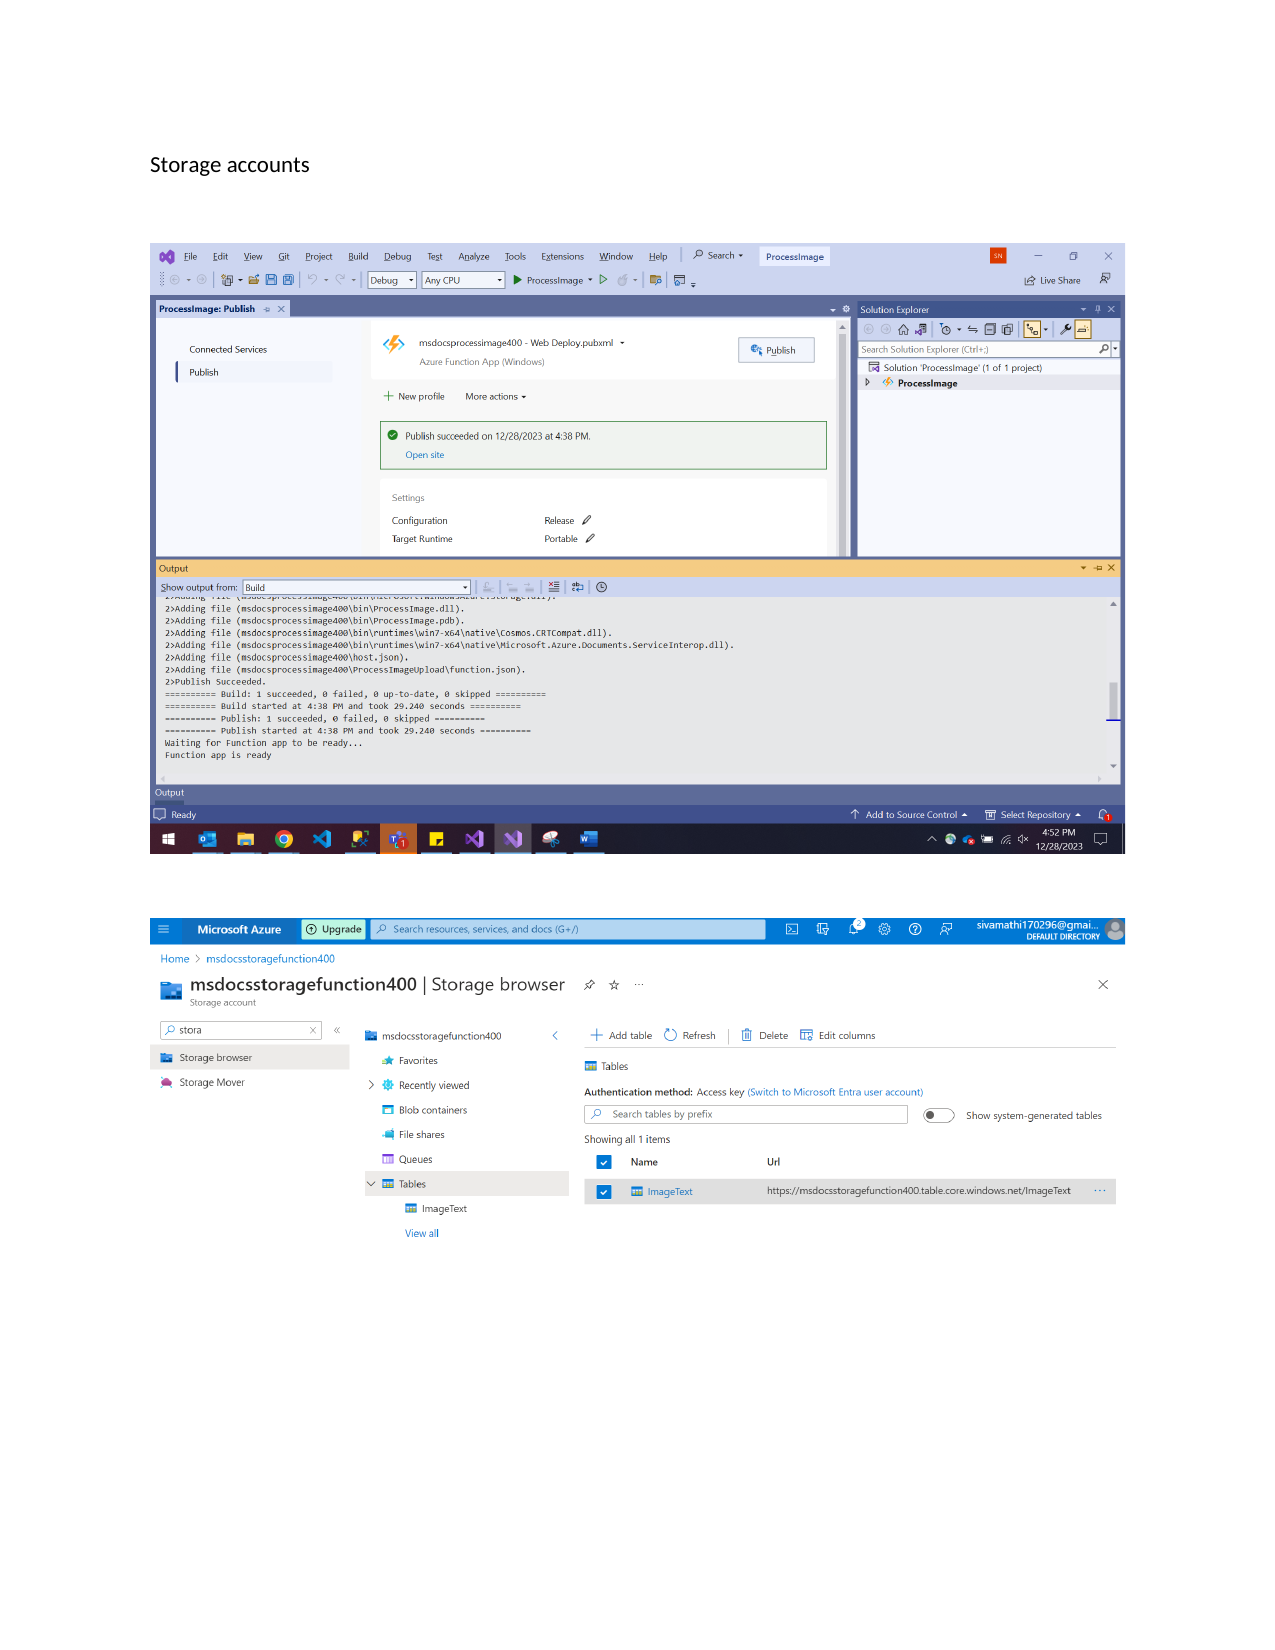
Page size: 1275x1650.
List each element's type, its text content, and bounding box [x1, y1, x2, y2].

text Storage accounts [150, 150, 1125, 178]
picture [150, 918, 1125, 1307]
picture [150, 243, 1125, 854]
